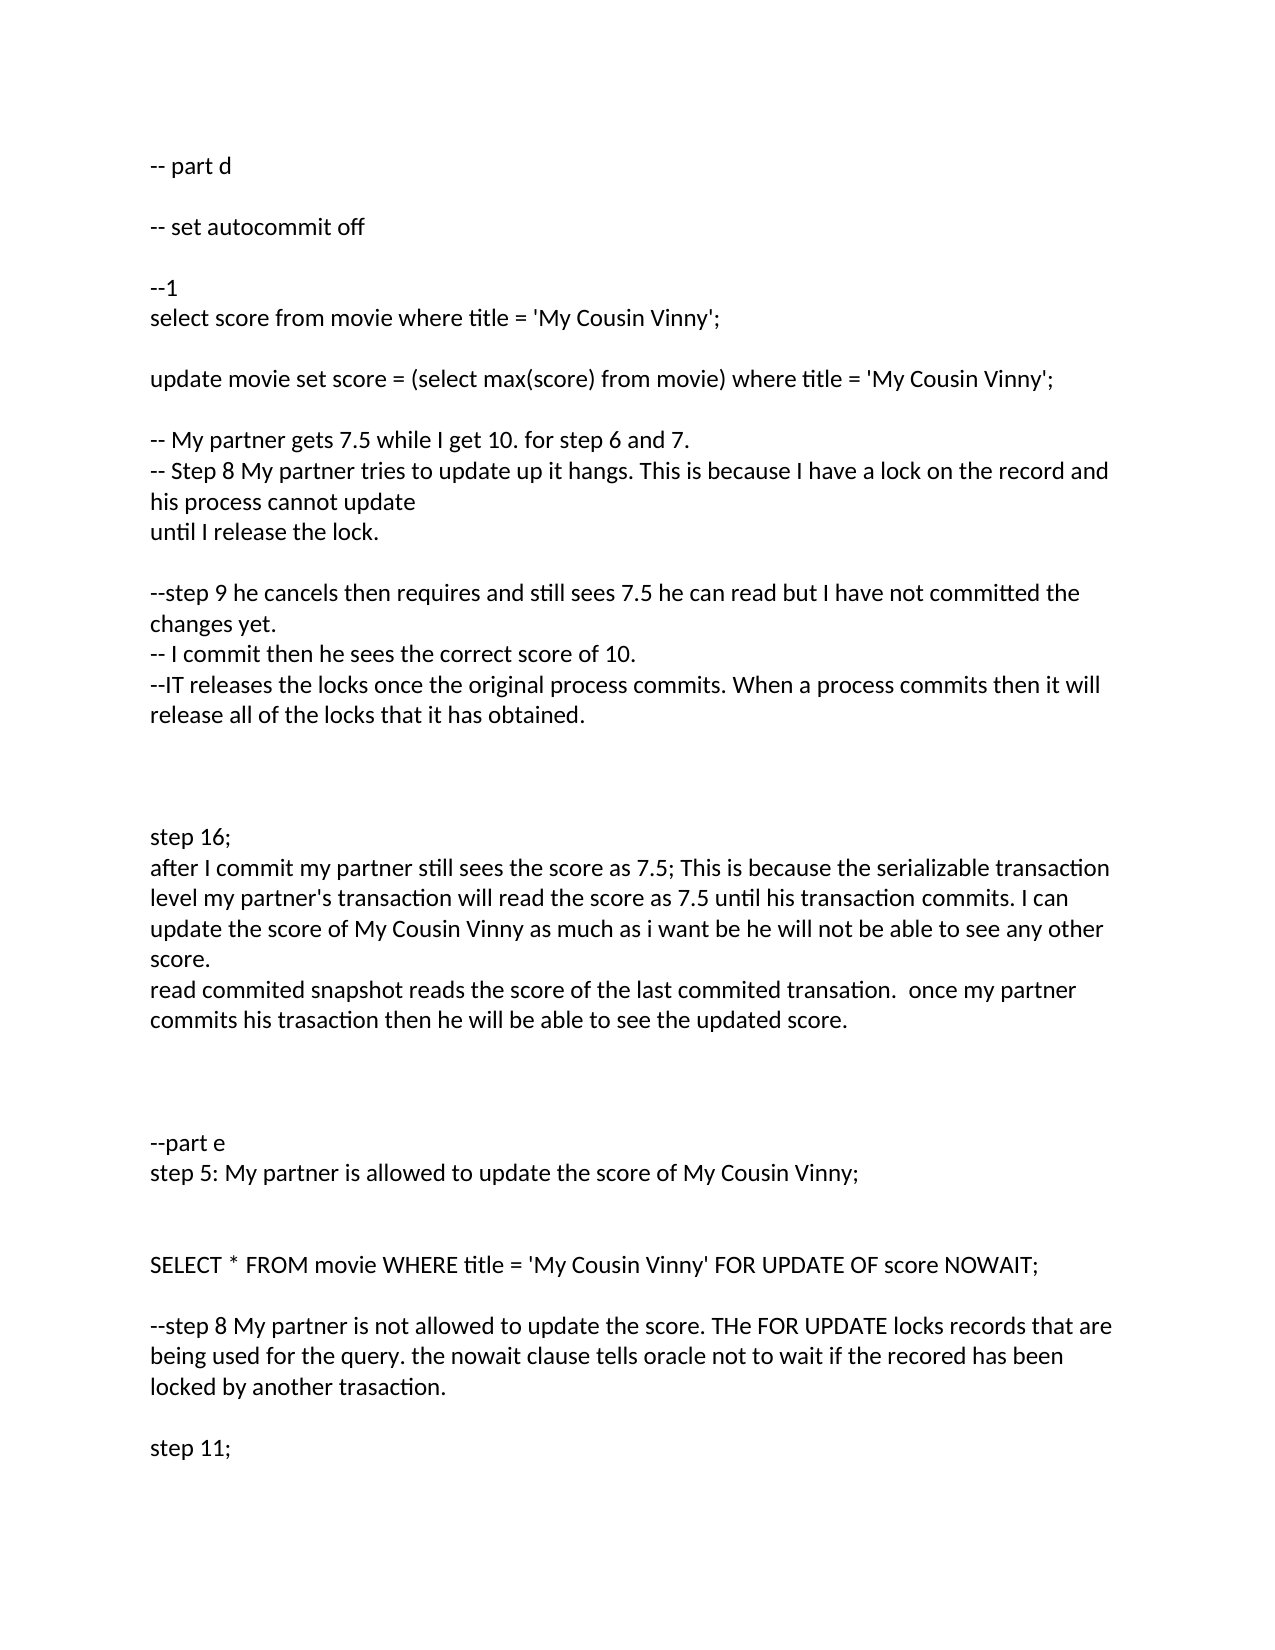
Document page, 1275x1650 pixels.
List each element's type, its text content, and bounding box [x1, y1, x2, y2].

text -- Step 8 My partner tries to update up it hangs. This is because I have a lock on the record and his process cannot update [150, 455, 1125, 516]
text -- set autocommit off [150, 211, 1125, 242]
text until I release the lock. [150, 516, 1125, 547]
text -- My partner gets 7.5 while I get 10. for step 6 and 7. [150, 425, 1125, 455]
text step 16; [150, 821, 1125, 852]
text --IT releases the locks once the original process commits. When a process commits then it will release all of the locks that it has obtained. [150, 669, 1125, 730]
text step 5: My partner is allowed to update the score of My Cousin Vinny; [150, 1157, 1125, 1188]
text after I commit my partner still sees the score as 7.5; This is because the serializable transaction level my partner's transaction will read the score as 7.5 until his transaction commits. I can update the score of My Cousin Vinny as much as i want be he will not be able to see any other score. [150, 852, 1125, 974]
text --step 9 he cancels then requires and still sees 7.5 he can read but I have not committed the changes yet. [150, 577, 1125, 638]
text --part e [150, 1127, 1125, 1157]
text step 11; [150, 1432, 1125, 1462]
text SELECT * FROM movie WHERE title = 'My Cousin Vinny' FOR UPDATE OF score NOWAIT; [150, 1249, 1125, 1279]
text select score from movie where title = 'My Cousin Vinny'; [150, 303, 1125, 333]
text update movie set score = (select max(score) from movie) where title = 'My Cousin Vinny'; [150, 364, 1125, 394]
text --step 8 My partner is not allowed to update the score. THe FOR UPDATE locks records that are being used for the query. the nowait clause tells oracle not to wait if the recored has been locked by another trasaction. [150, 1310, 1125, 1401]
text -- I commit then he sees the correct score of 10. [150, 638, 1125, 669]
text read commited snapshot reads the score of the last commited transation. once my partner commits his trasaction then he will be able to see the updated score. [150, 974, 1125, 1035]
text -- part d [150, 150, 1125, 181]
text --1 [150, 272, 1125, 303]
